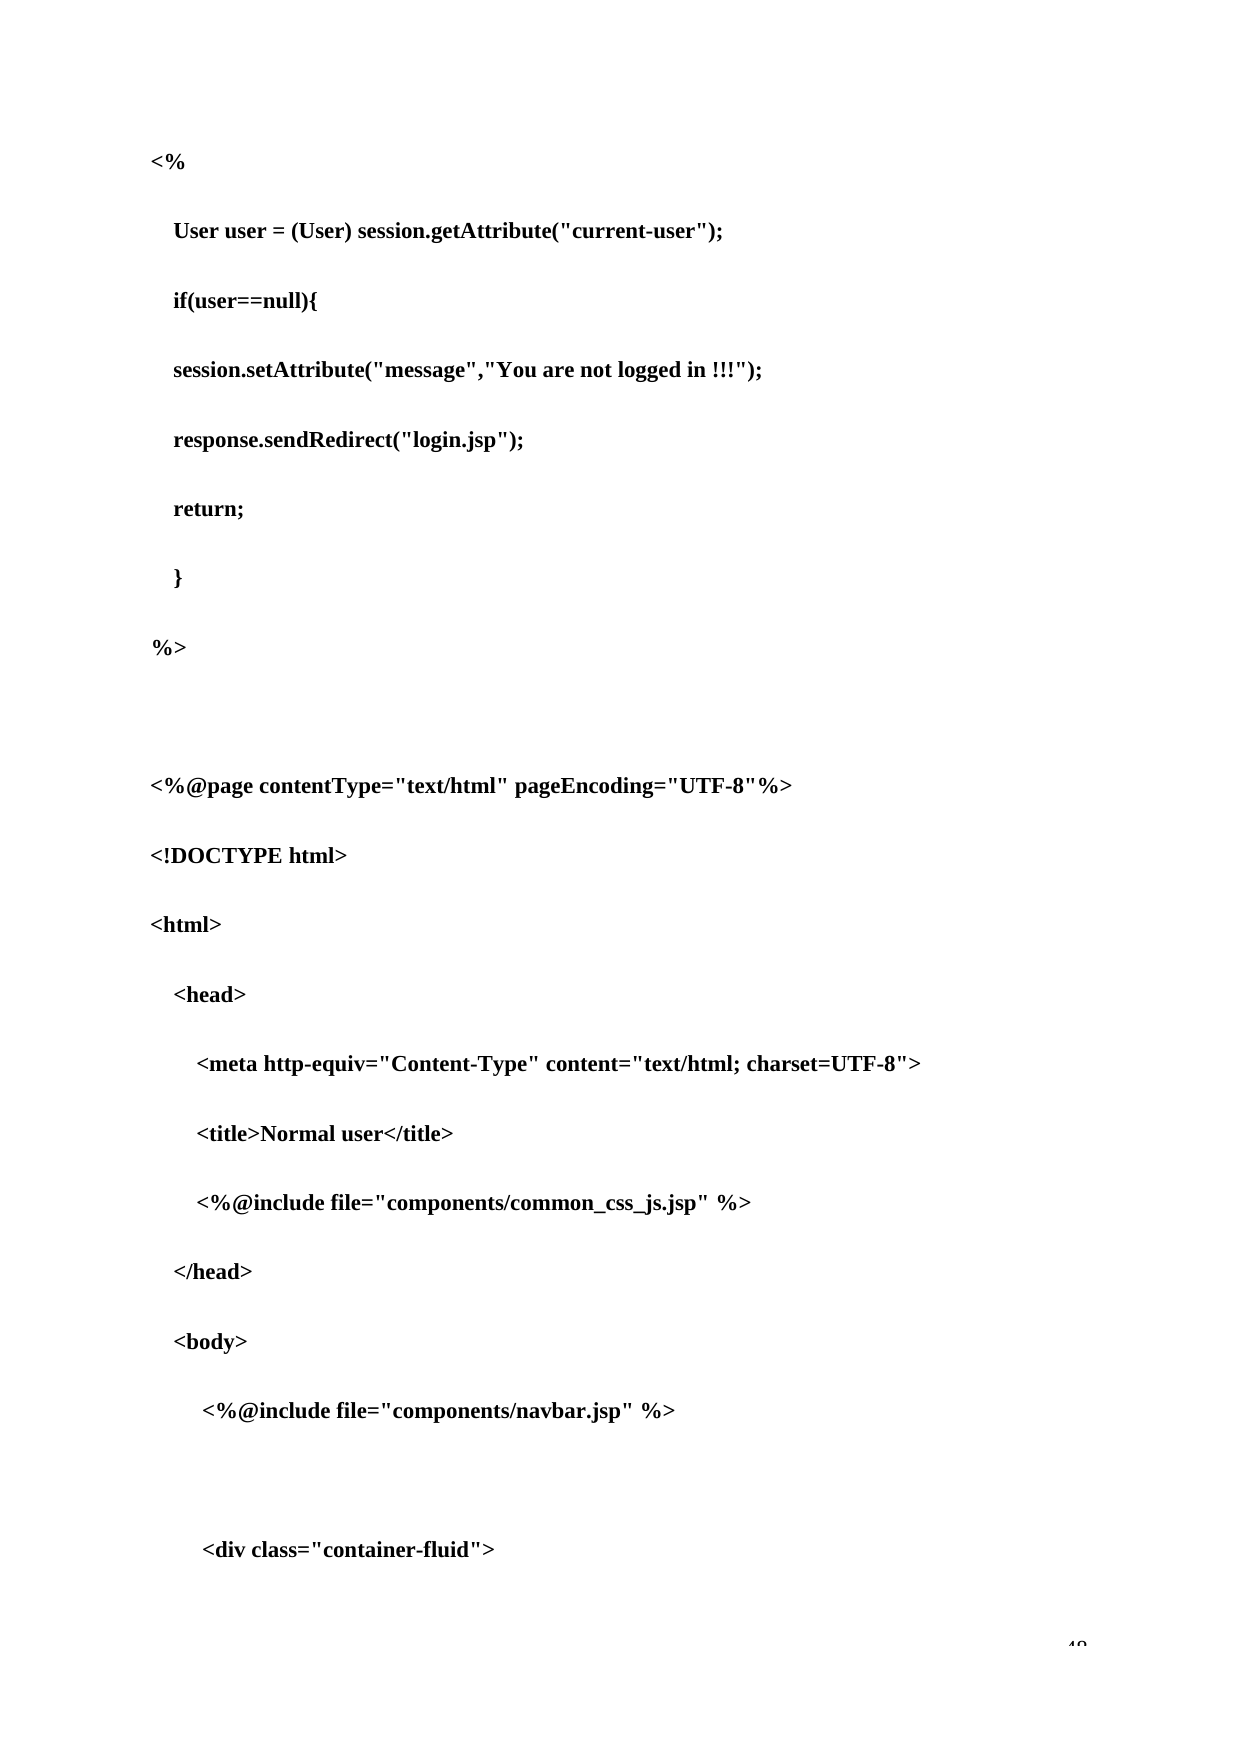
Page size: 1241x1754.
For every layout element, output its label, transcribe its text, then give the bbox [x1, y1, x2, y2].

text session.setAttribute("message","You are not logged in !!!"); response.sendRedirect("login.jsp"); [173, 356, 765, 452]
text <title>Normal user</title> [196, 1119, 1103, 1146]
text <%@page contentType="text/html" pageEncoding="UTF-8"%> [150, 772, 1103, 799]
text </head> [173, 1258, 1103, 1285]
text <div class="container-fluid"> [202, 1536, 1103, 1562]
text <body> [173, 1328, 1103, 1354]
text <% [137, 148, 186, 174]
text return; [173, 495, 1103, 521]
text <%@include file="components/common_css_js.jsp" %> [196, 1189, 1103, 1215]
text } [137, 564, 182, 591]
text <%@include file="components/navbar.jsp" %> [202, 1397, 1103, 1424]
text <head> [173, 981, 1103, 1007]
text User user = (User) session.getAttribute("current-user"); if(user==null){ [173, 217, 726, 313]
text %> [137, 633, 186, 660]
text <html> [150, 911, 1103, 938]
text <meta http-equiv="Content-Type" content="text/html; charset=UTF-8"> [196, 1050, 1103, 1076]
text <!DOCTYPE html> [150, 842, 1103, 868]
